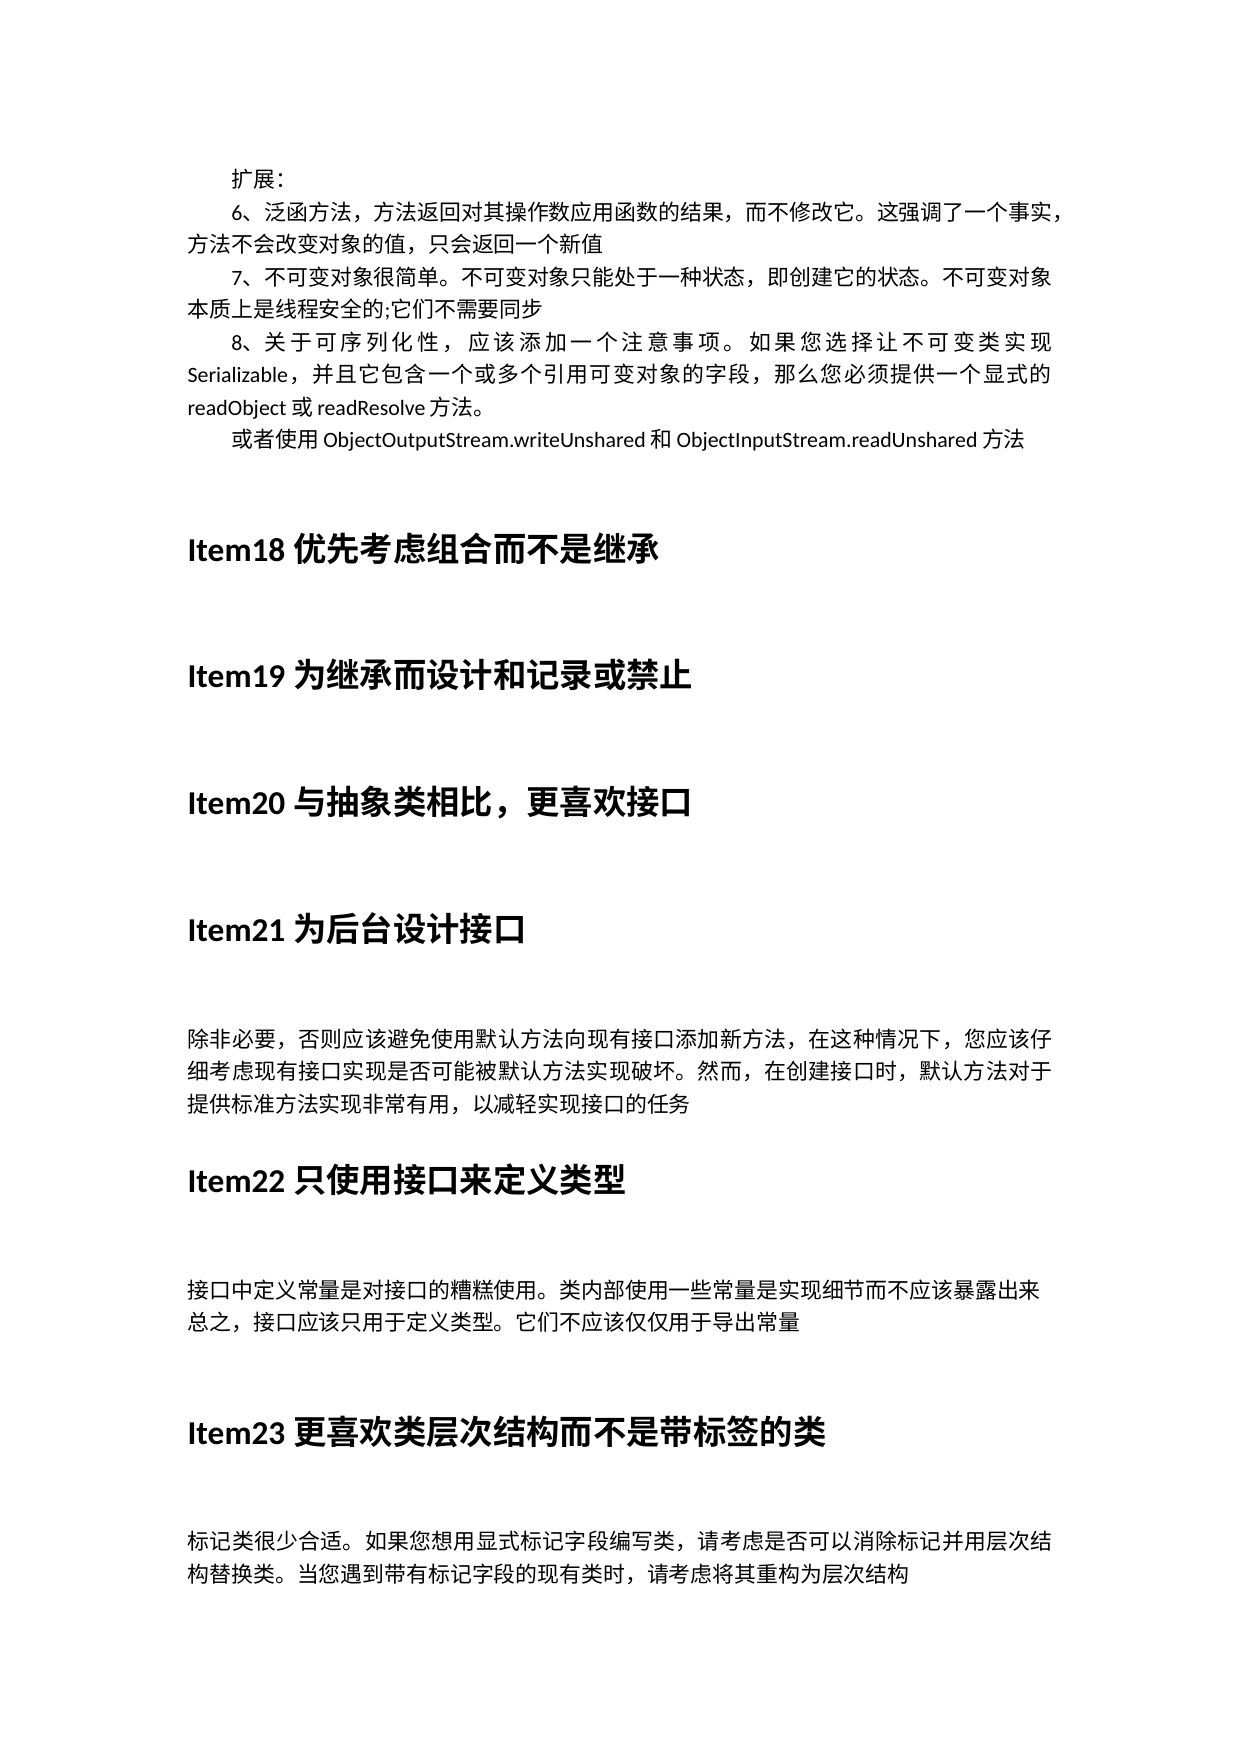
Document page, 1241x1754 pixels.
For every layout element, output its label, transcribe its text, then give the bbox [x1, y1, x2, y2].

subtitle Item19 为继承而设计和记录或禁止 [187, 641, 1053, 706]
subtitle Item20 与抽象类相比，更喜欢接口 [187, 768, 1053, 833]
subtitle Item18 优先考虑组合而不是继承 [187, 514, 1053, 579]
subtitle Item22 只使用接口来定义类型 [187, 1146, 1053, 1211]
subtitle Item23 更喜欢类层次结构而不是带标签的类 [187, 1397, 1053, 1462]
list 不可变对象很简单。不可变对象只能处于一种状态，即创建它的状态。不可变对象本质上是线程安全的;它们不需要同步 [187, 259, 1053, 324]
list 泛函方法，方法返回对其操作数应用函数的结果，而不修改它。这强调了一个事实，方法不会改变对象的值，只会返回一个新值 [187, 194, 1053, 259]
list 扩展： [187, 162, 1053, 194]
text 接口中定义常量是对接口的糟糕使用。类内部使用一些常量是实现细节而不应该暴露出来 [187, 1272, 1053, 1305]
list 或者使用ObjectOutputStream.writeUnshared和ObjectInputStream.readUnshared方法 [231, 422, 1053, 454]
subtitle Item21 为后台设计接口 [187, 894, 1053, 959]
text 总之，接口应该只用于定义类型。它们不应该仅仅用于导出常量 [187, 1305, 1053, 1337]
text 标记类很少合适。如果您想用显式标记字段编写类，请考虑是否可以消除标记并用层次结构替换类。当您遇到带有标记字段的现有类时，请考虑将其重构为层次结构 [187, 1524, 1053, 1589]
text 除非必要，否则应该避免使用默认方法向现有接口添加新方法，在这种情况下，您应该仔细考虑现有接口实现是否可能被默认方法实现破坏。然而，在创建接口时，默认方法对于提供标准方法实现非常有用，以减轻实现接口的任务 [187, 1021, 1053, 1119]
list 关于可序列化性，应该添加一个注意事项。如果您选择让不可变类实现Serializable，并且它包含一个或多个引用可变对象的字段，那么您必须提供一个显式的readObject或readResolve方法。 [187, 324, 1053, 422]
